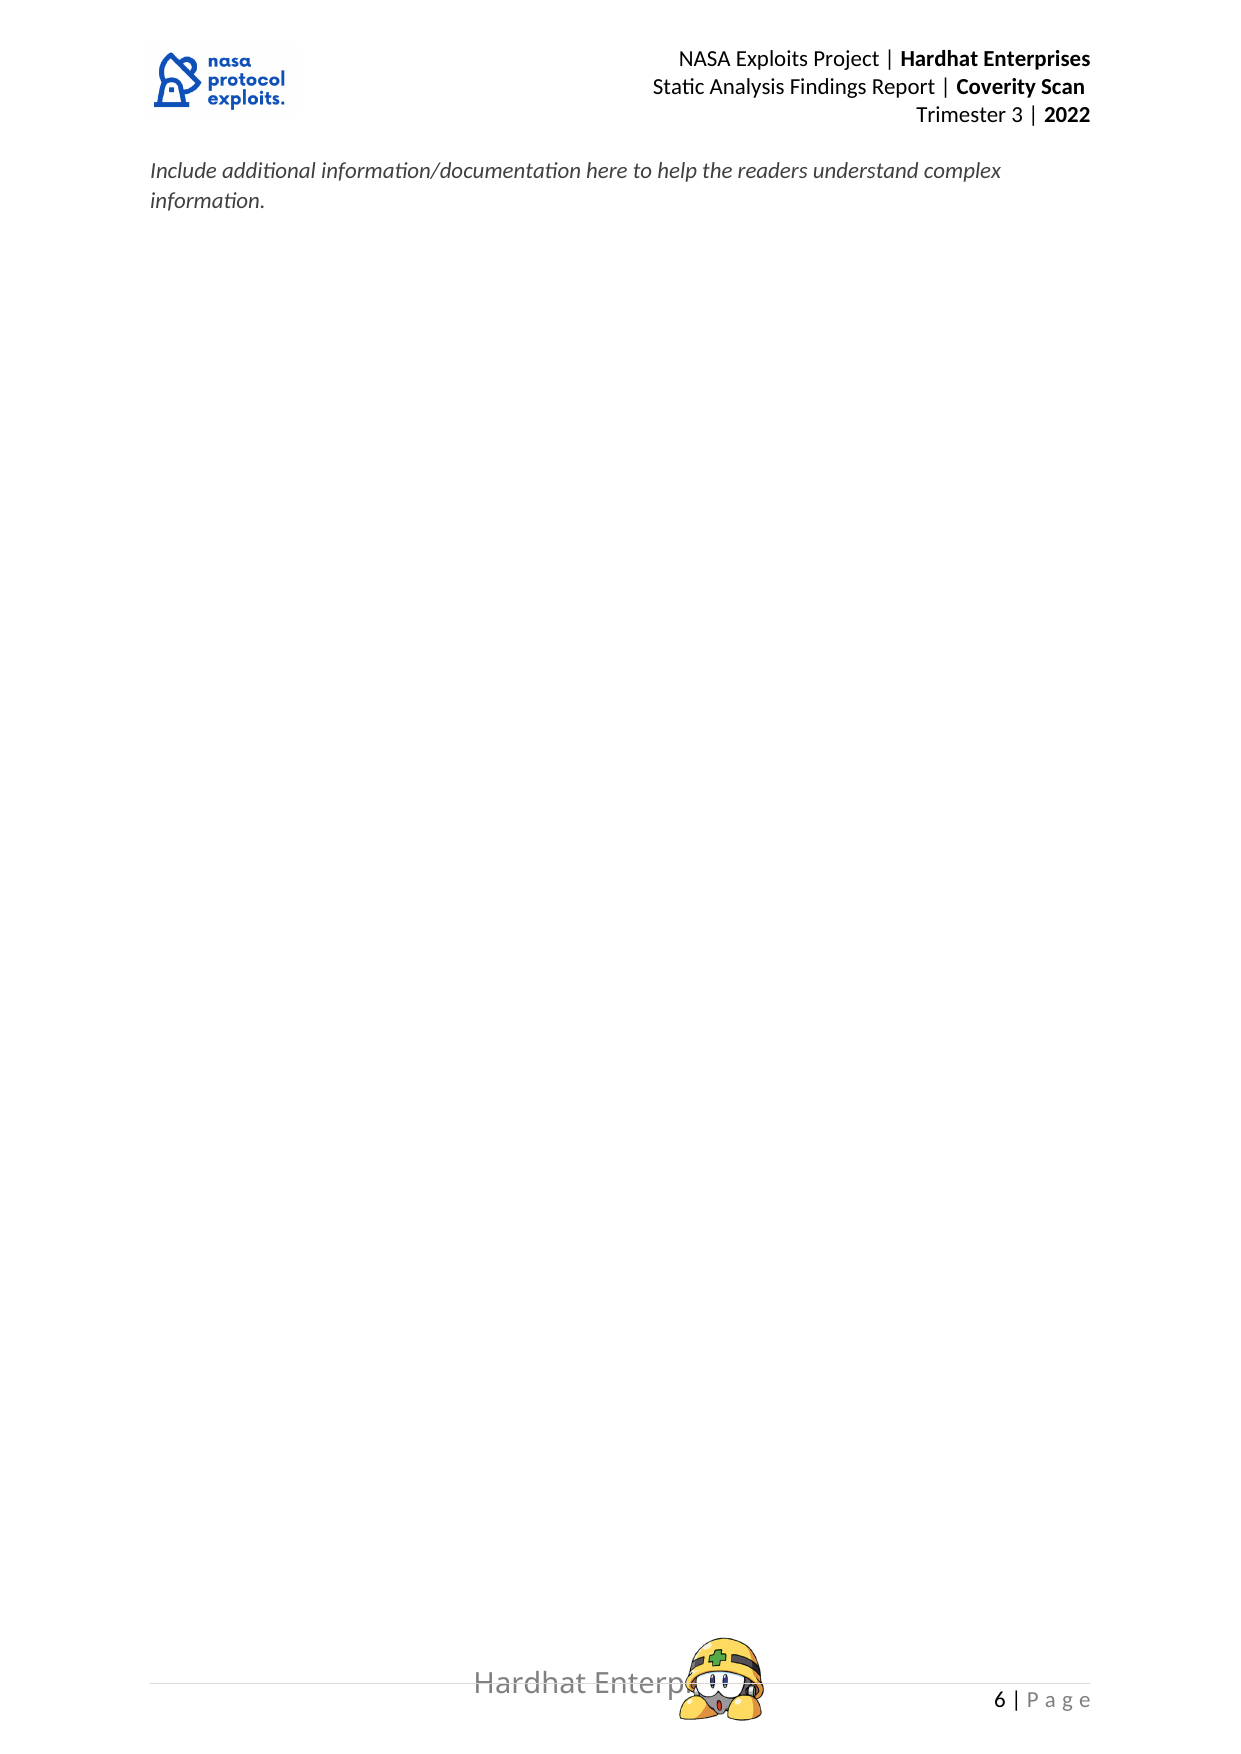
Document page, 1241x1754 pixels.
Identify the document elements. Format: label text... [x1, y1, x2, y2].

picture [673, 1634, 771, 1683]
text Include additional information/documentation here to help the readers understand complex information. [150, 156, 1090, 215]
picture [143, 45, 299, 117]
picture [673, 1684, 771, 1729]
